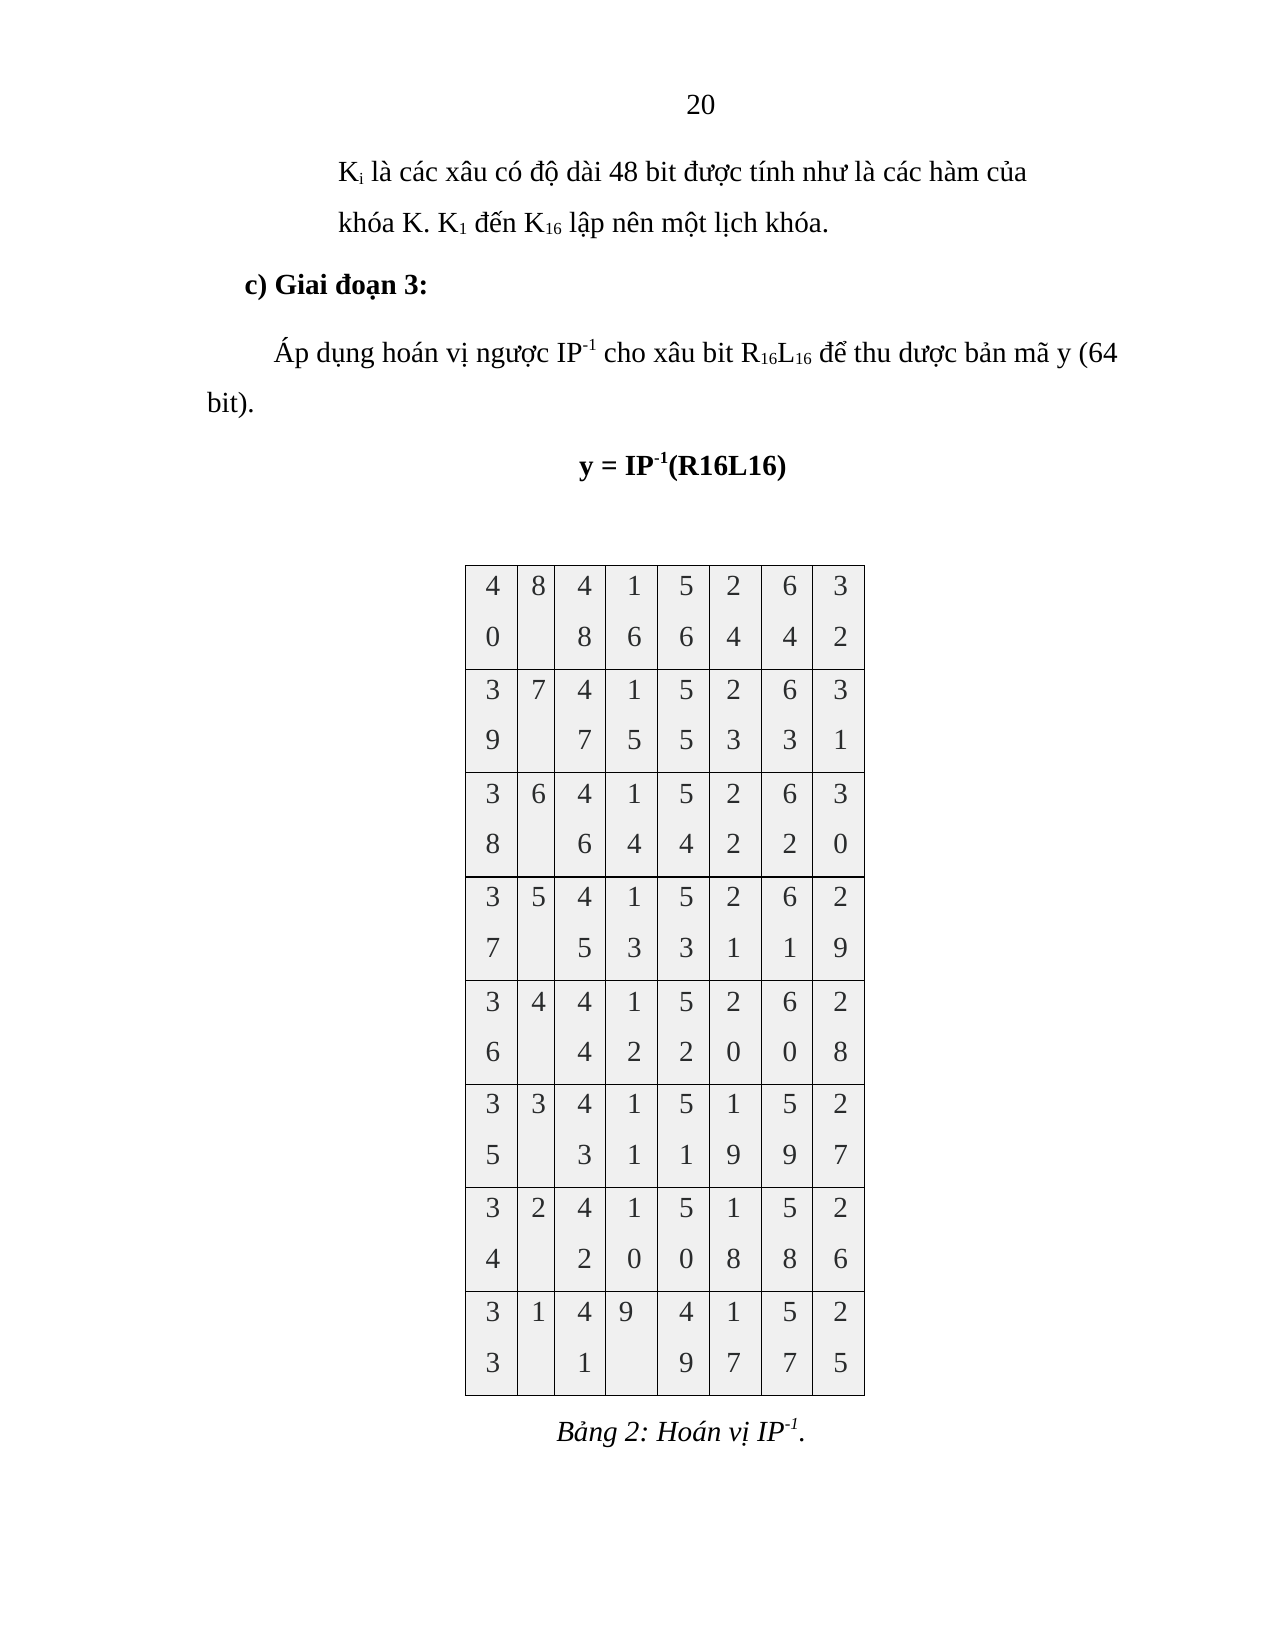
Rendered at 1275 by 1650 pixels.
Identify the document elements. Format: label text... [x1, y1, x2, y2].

table_cell 42 [555, 1188, 605, 1291]
table_header 8 [518, 566, 554, 669]
table_cell 51 [658, 1085, 709, 1187]
table_header 56 [658, 566, 709, 669]
table_cell 9 [606, 1292, 657, 1395]
table_cell 7 [518, 670, 554, 772]
table_cell 43 [555, 1085, 605, 1187]
table_cell 62 [762, 773, 812, 876]
table_cell 61 [762, 878, 812, 980]
table_cell 53 [658, 878, 709, 980]
text c) Giai đoạn 3: [244, 267, 1157, 301]
table_cell 39 [466, 670, 517, 772]
text y = IP-1(R16L16) [273, 448, 1092, 481]
table_cell 35 [466, 1085, 517, 1187]
table_cell 21 [710, 878, 761, 980]
table_header 32 [813, 566, 864, 669]
table_cell 57 [762, 1292, 812, 1395]
text Bảng 2: Hoán vị IP-1. [273, 1414, 1091, 1447]
table_cell 12 [606, 981, 657, 1084]
table_cell 49 [658, 1292, 709, 1395]
table_cell 45 [555, 878, 605, 980]
table_cell 14 [606, 773, 657, 876]
table_cell 36 [466, 981, 517, 1084]
table_cell 46 [555, 773, 605, 876]
table_cell 25 [813, 1292, 864, 1395]
table_header 48 [555, 566, 605, 669]
table_cell 60 [762, 981, 812, 1084]
table_header 40 [466, 566, 517, 669]
table_cell 1 [518, 1292, 554, 1395]
table_cell 33 [466, 1292, 517, 1395]
text Ki là các xâu có độ dài 48 bit được tính như là các hàm của khóa K. K1 đến K16 lập nên một lịch khóa. [338, 154, 1075, 238]
table_cell 5 [518, 878, 554, 980]
table_cell 3 [518, 1085, 554, 1187]
table_cell 4 [518, 981, 554, 1084]
table_cell 38 [466, 773, 517, 876]
table_cell 50 [658, 1188, 709, 1291]
table_cell 37 [466, 878, 517, 980]
table_cell 22 [710, 773, 761, 876]
table_cell 23 [710, 670, 761, 772]
table_cell 29 [813, 878, 864, 980]
table_cell 47 [555, 670, 605, 772]
table_cell 58 [762, 1188, 812, 1291]
table_cell 54 [658, 773, 709, 876]
table_cell 31 [813, 670, 864, 772]
table_cell 30 [813, 773, 864, 876]
table_cell 28 [813, 981, 864, 1084]
table_cell 13 [606, 878, 657, 980]
table_cell 18 [710, 1188, 761, 1291]
table_header 24 [710, 566, 761, 669]
table_cell 27 [813, 1085, 864, 1187]
table_cell 2 [518, 1188, 554, 1291]
text Áp dụng hoán vị ngược IP-1 cho xâu bit R16L16 để thu dược bản mã y (64 bit). [207, 335, 1131, 419]
table_header 16 [606, 566, 657, 669]
table_cell 19 [710, 1085, 761, 1187]
table_cell 34 [466, 1188, 517, 1291]
table_header 64 [762, 566, 812, 669]
table_cell 55 [658, 670, 709, 772]
table_cell 63 [762, 670, 812, 772]
table_cell 59 [762, 1085, 812, 1187]
table_cell 44 [555, 981, 605, 1084]
table_cell 15 [606, 670, 657, 772]
table_cell 26 [813, 1188, 864, 1291]
table_cell 20 [710, 981, 761, 1084]
table_cell 41 [555, 1292, 605, 1395]
table_cell 17 [710, 1292, 761, 1395]
table_cell 11 [606, 1085, 657, 1187]
table_cell 52 [658, 981, 709, 1084]
table_cell 6 [518, 773, 554, 876]
table_cell 10 [606, 1188, 657, 1291]
